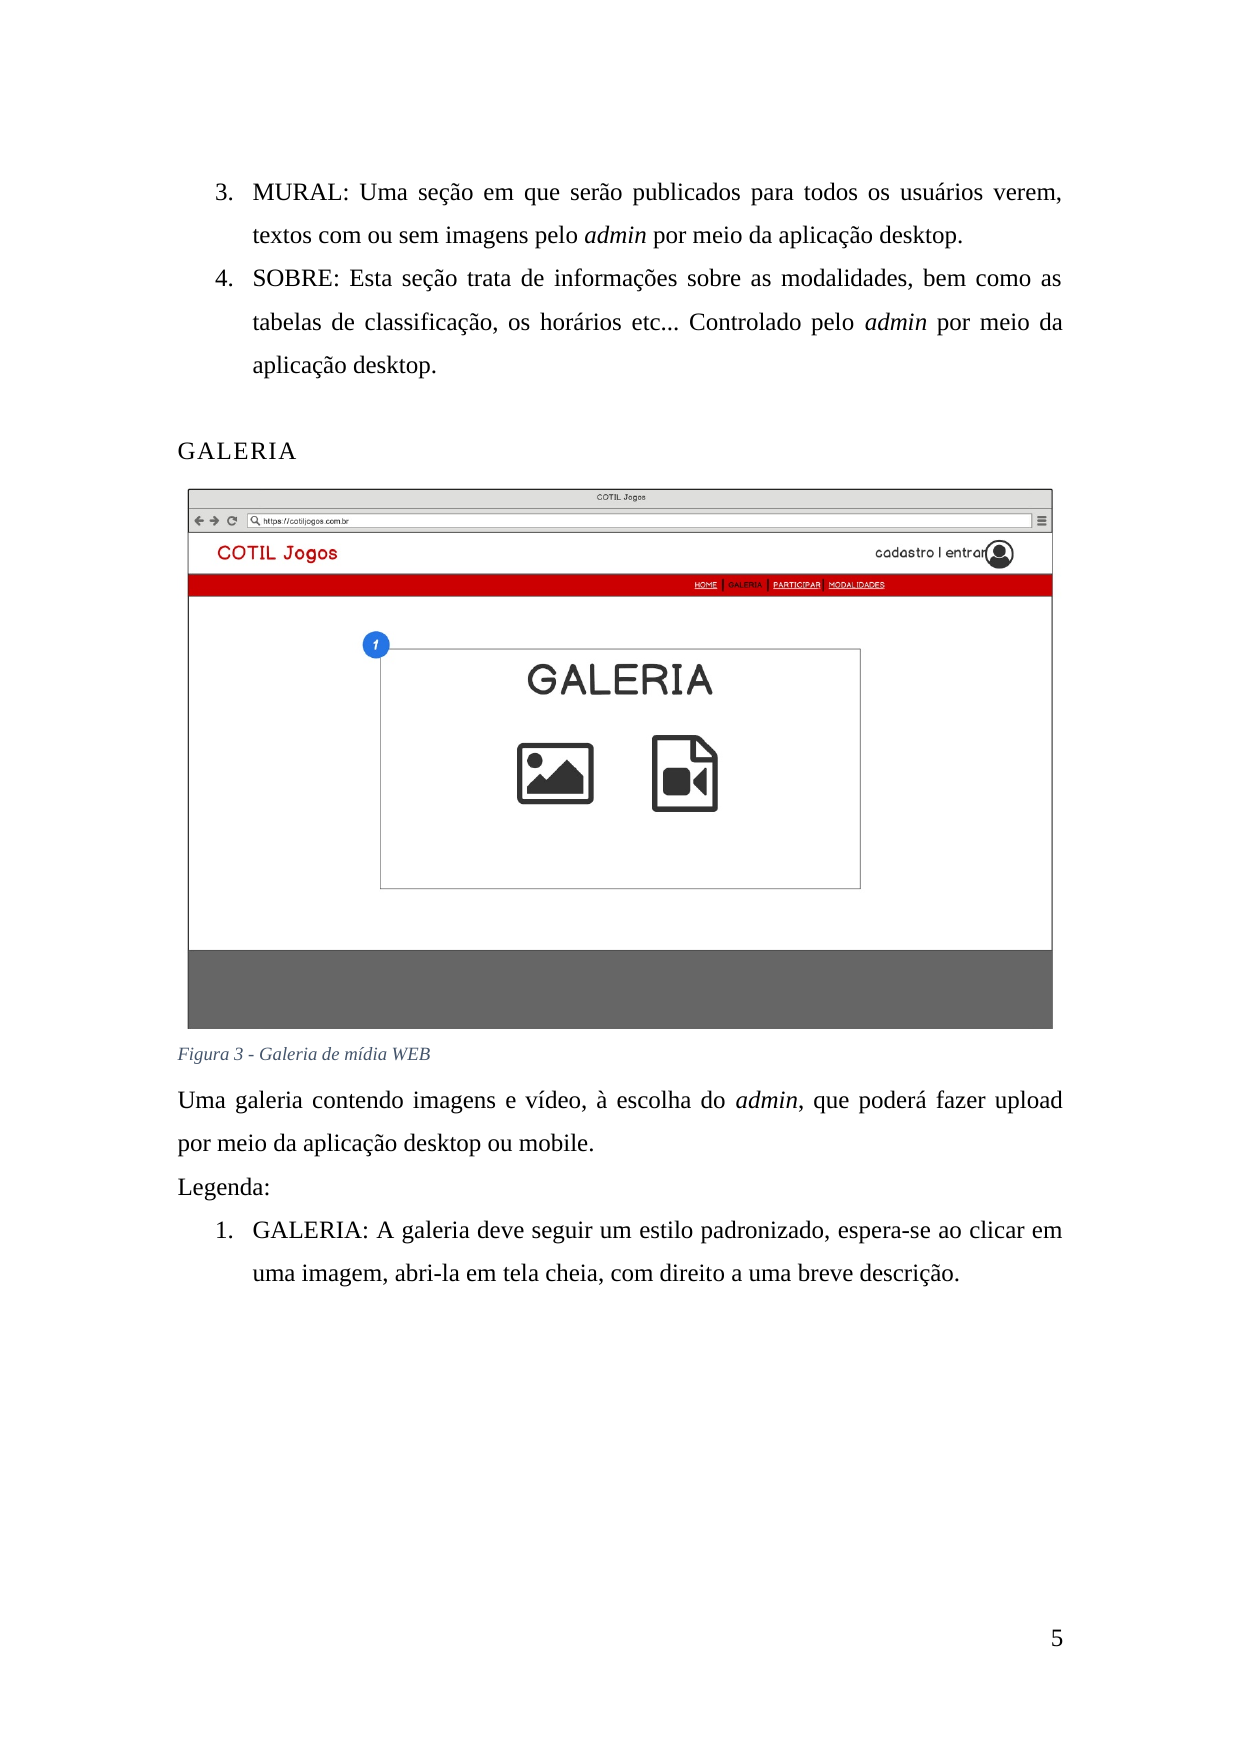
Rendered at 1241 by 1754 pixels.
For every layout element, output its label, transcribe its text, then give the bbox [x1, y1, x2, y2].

list SOBRE: Esta seção trata de informações sobre as modalidades, bem como as tabelas de classificação, os horários etc... Controlado pelo admin por meio da aplicação desktop. [215, 263, 1063, 378]
text Legenda: [177, 1172, 1063, 1200]
list MURAL: Uma seção em que serão publicados para todos os usuários verem, textos com ou sem imagens pelo admin por meio da aplicação desktop. [215, 177, 1063, 249]
text Uma galeria contendo imagens e vídeo, à escolha do admin, que poderá fazer upload por meio da aplicação desktop ou mobile. [177, 1085, 1063, 1157]
list GALERIA: A galeria deve seguir um estilo padronizado, espera-se ao clicar em uma imagem, abri-la em tela cheia, com direito a uma breve descrição. [215, 1215, 1063, 1287]
picture [177, 479, 1063, 1029]
subtitle GALERIA [177, 436, 1063, 465]
